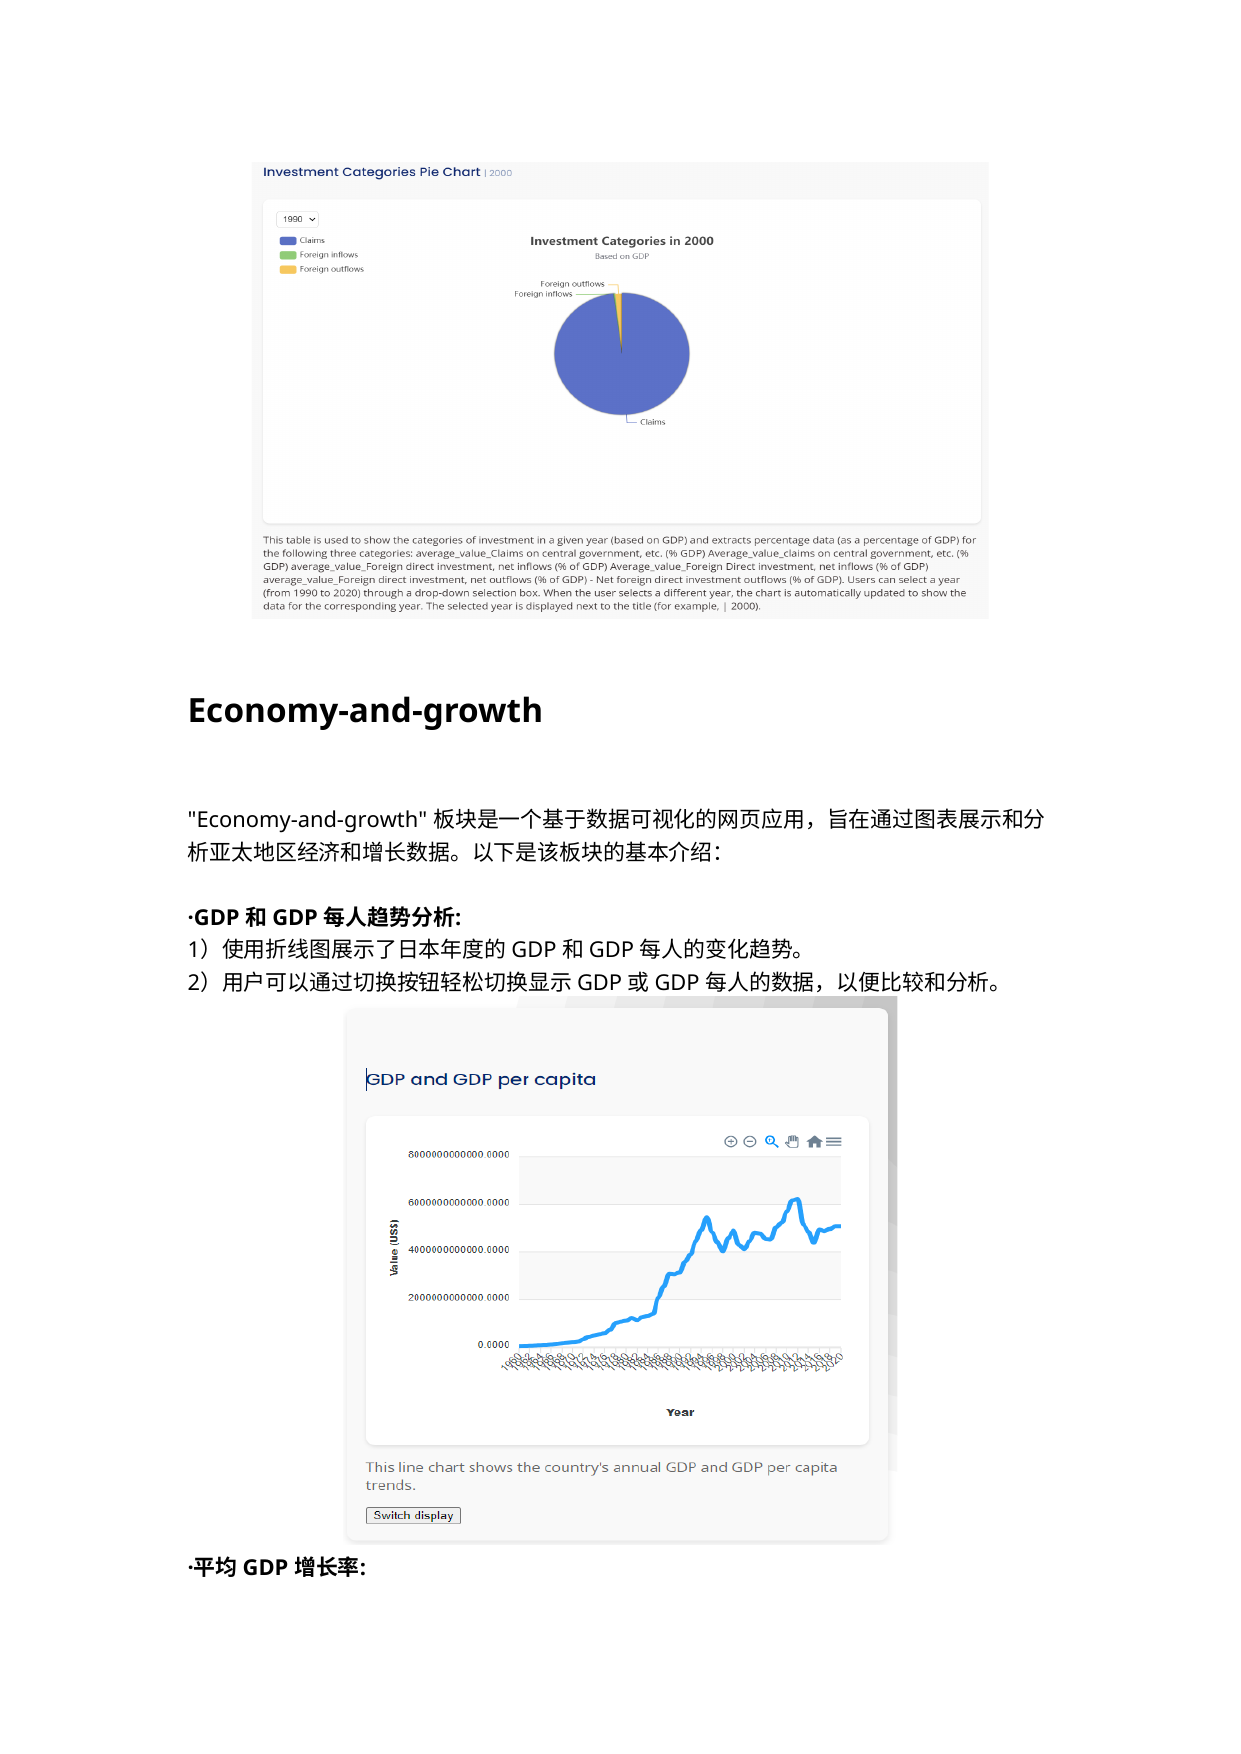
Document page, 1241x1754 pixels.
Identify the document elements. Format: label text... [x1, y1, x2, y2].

text 1）使用折线图展示了日本年度的 GDP 和 GDP 每人的变化趋势。 [187, 932, 1053, 964]
picture [342, 996, 898, 1545]
text "Economy-and-growth" 板块是一个基于数据可视化的网页应用，旨在通过图表展示和分析亚太地区经济和增长数据。以下是该板块的基本介绍： [187, 802, 1053, 867]
text 2）用户可以通过切换按钮轻松切换显示 GDP 或 GDP 每人的数据，以便比较和分析。 [187, 964, 1053, 997]
subtitle Economy-and-growth [187, 677, 1053, 742]
picture [251, 162, 989, 619]
text ·平均 GDP 增长率: [187, 1549, 1053, 1582]
text ·GDP 和 GDP 每人趋势分析: [187, 899, 1053, 932]
